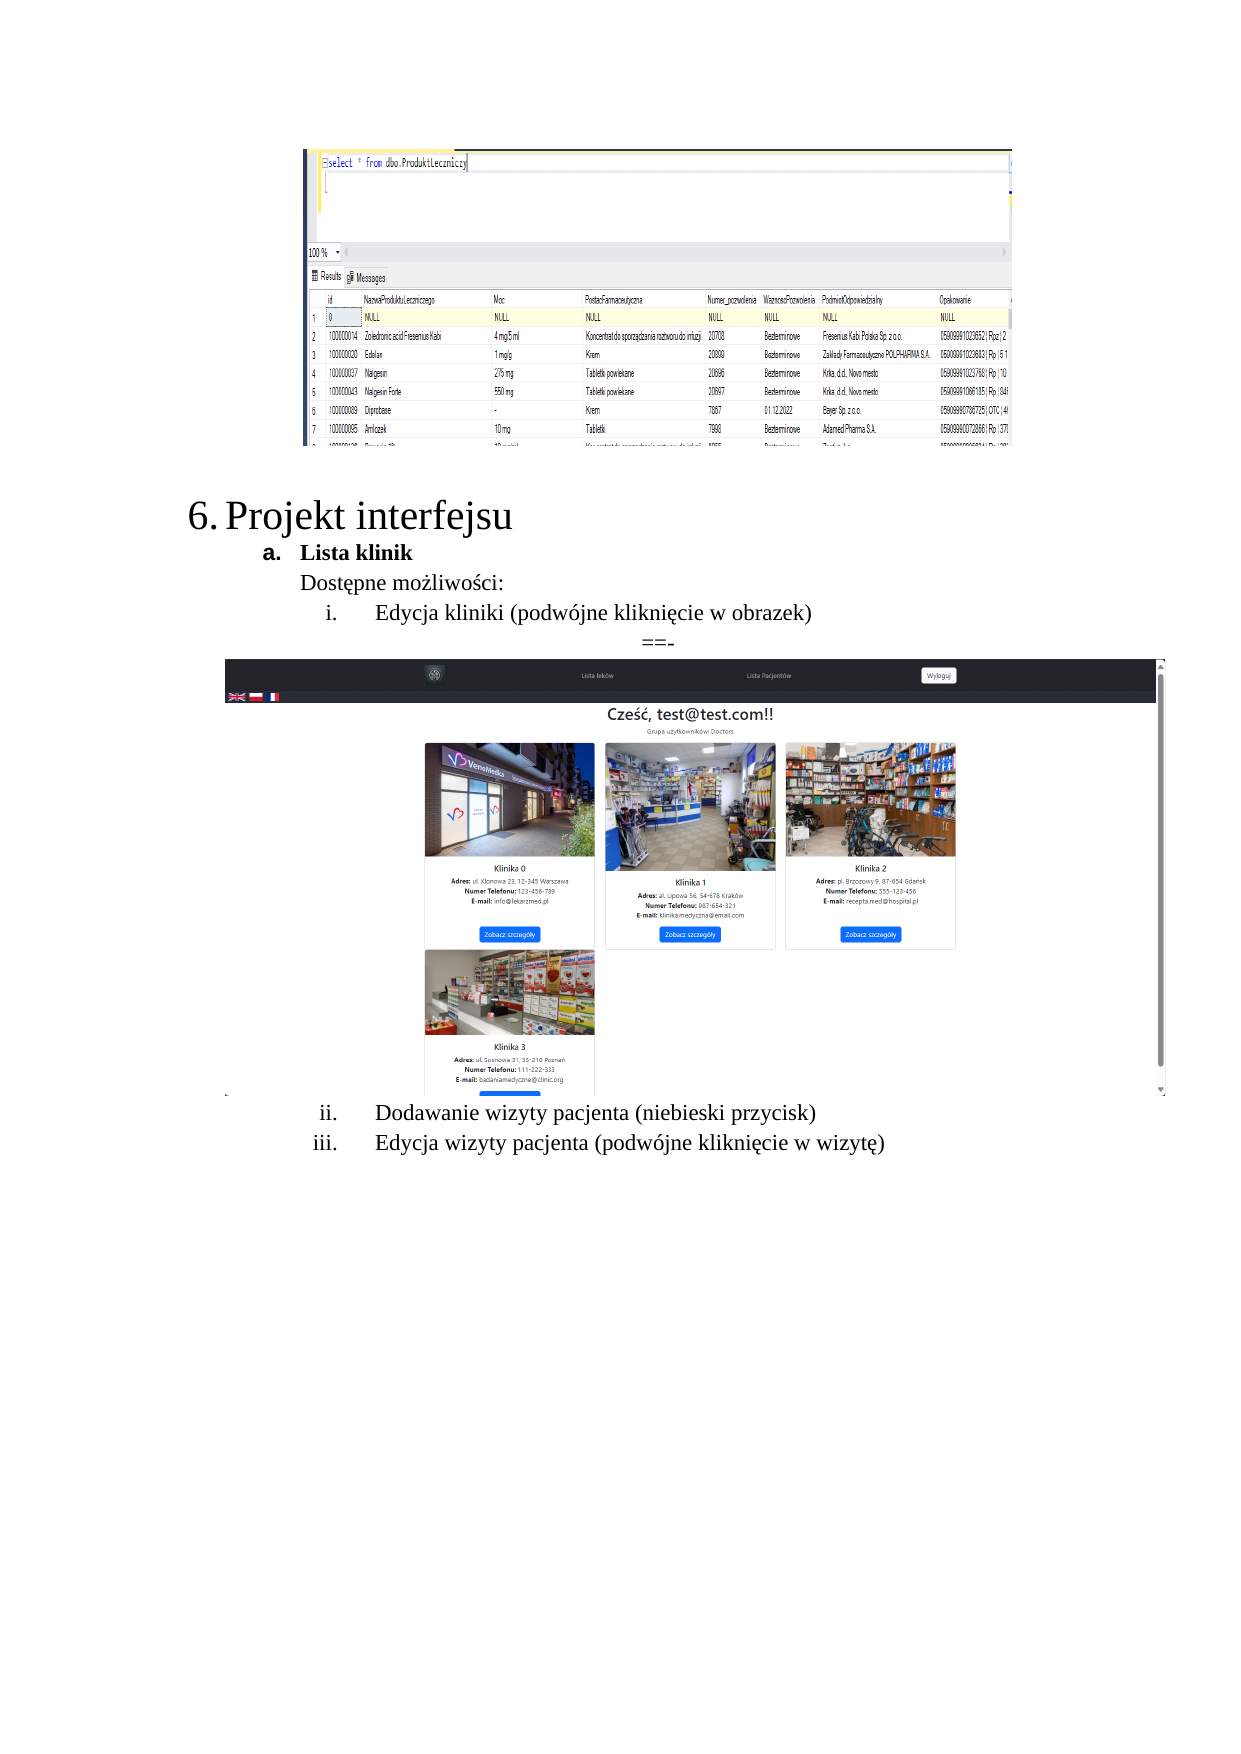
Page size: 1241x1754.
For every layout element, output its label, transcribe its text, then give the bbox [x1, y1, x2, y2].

list Edycja wizyty pacjenta (podwójne kliknięcie w wizytę) [337, 1129, 1090, 1156]
text ==- [225, 629, 1090, 659]
picture [225, 659, 1166, 1096]
list Lista klinik Dostępne możliwości: [262, 539, 1090, 595]
picture [303, 149, 1012, 446]
list Dodawanie wizyty pacjenta (niebieski przycisk) [337, 1099, 1090, 1125]
subtitle Projekt interfejsu [187, 491, 1090, 539]
list Edycja kliniki (podwójne kliknięcie w obrazek) [337, 599, 1090, 626]
